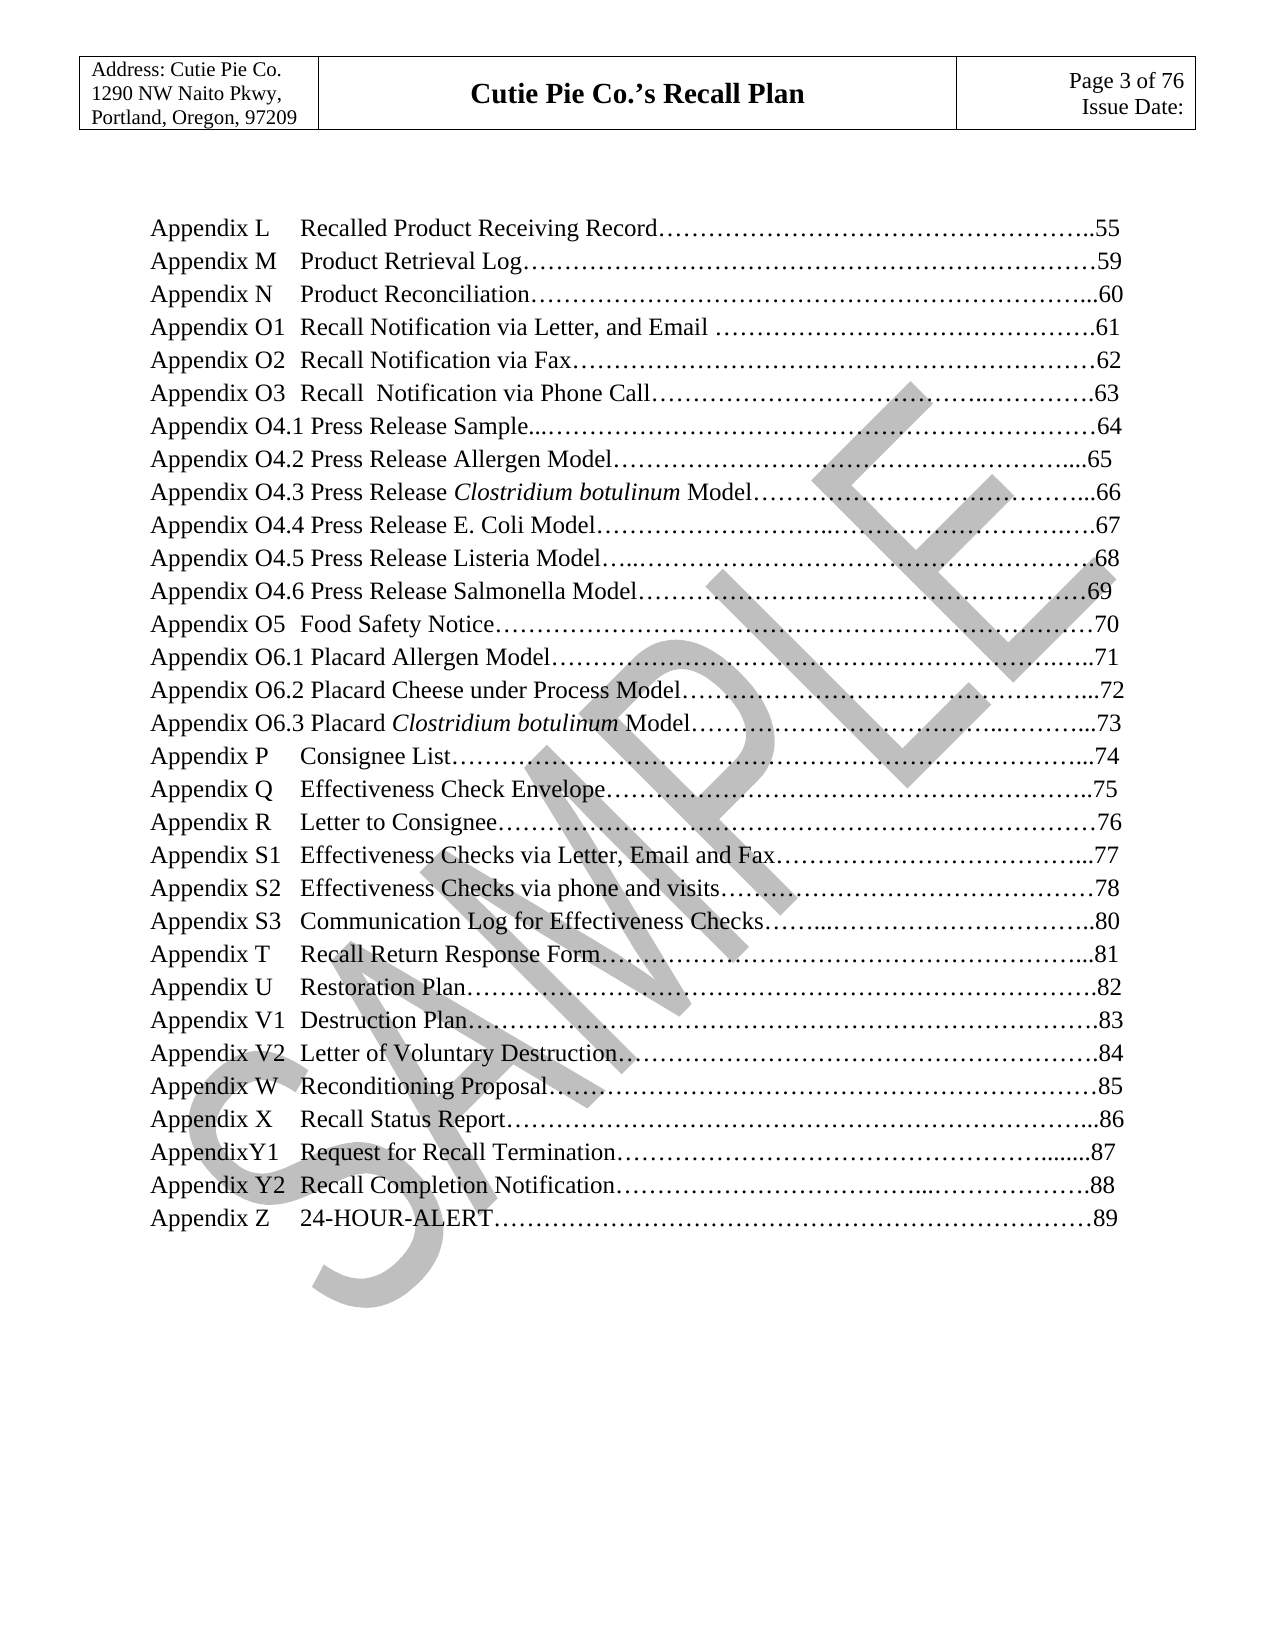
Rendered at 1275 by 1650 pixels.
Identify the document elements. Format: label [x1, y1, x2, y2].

text [150, 213, 1125, 1264]
